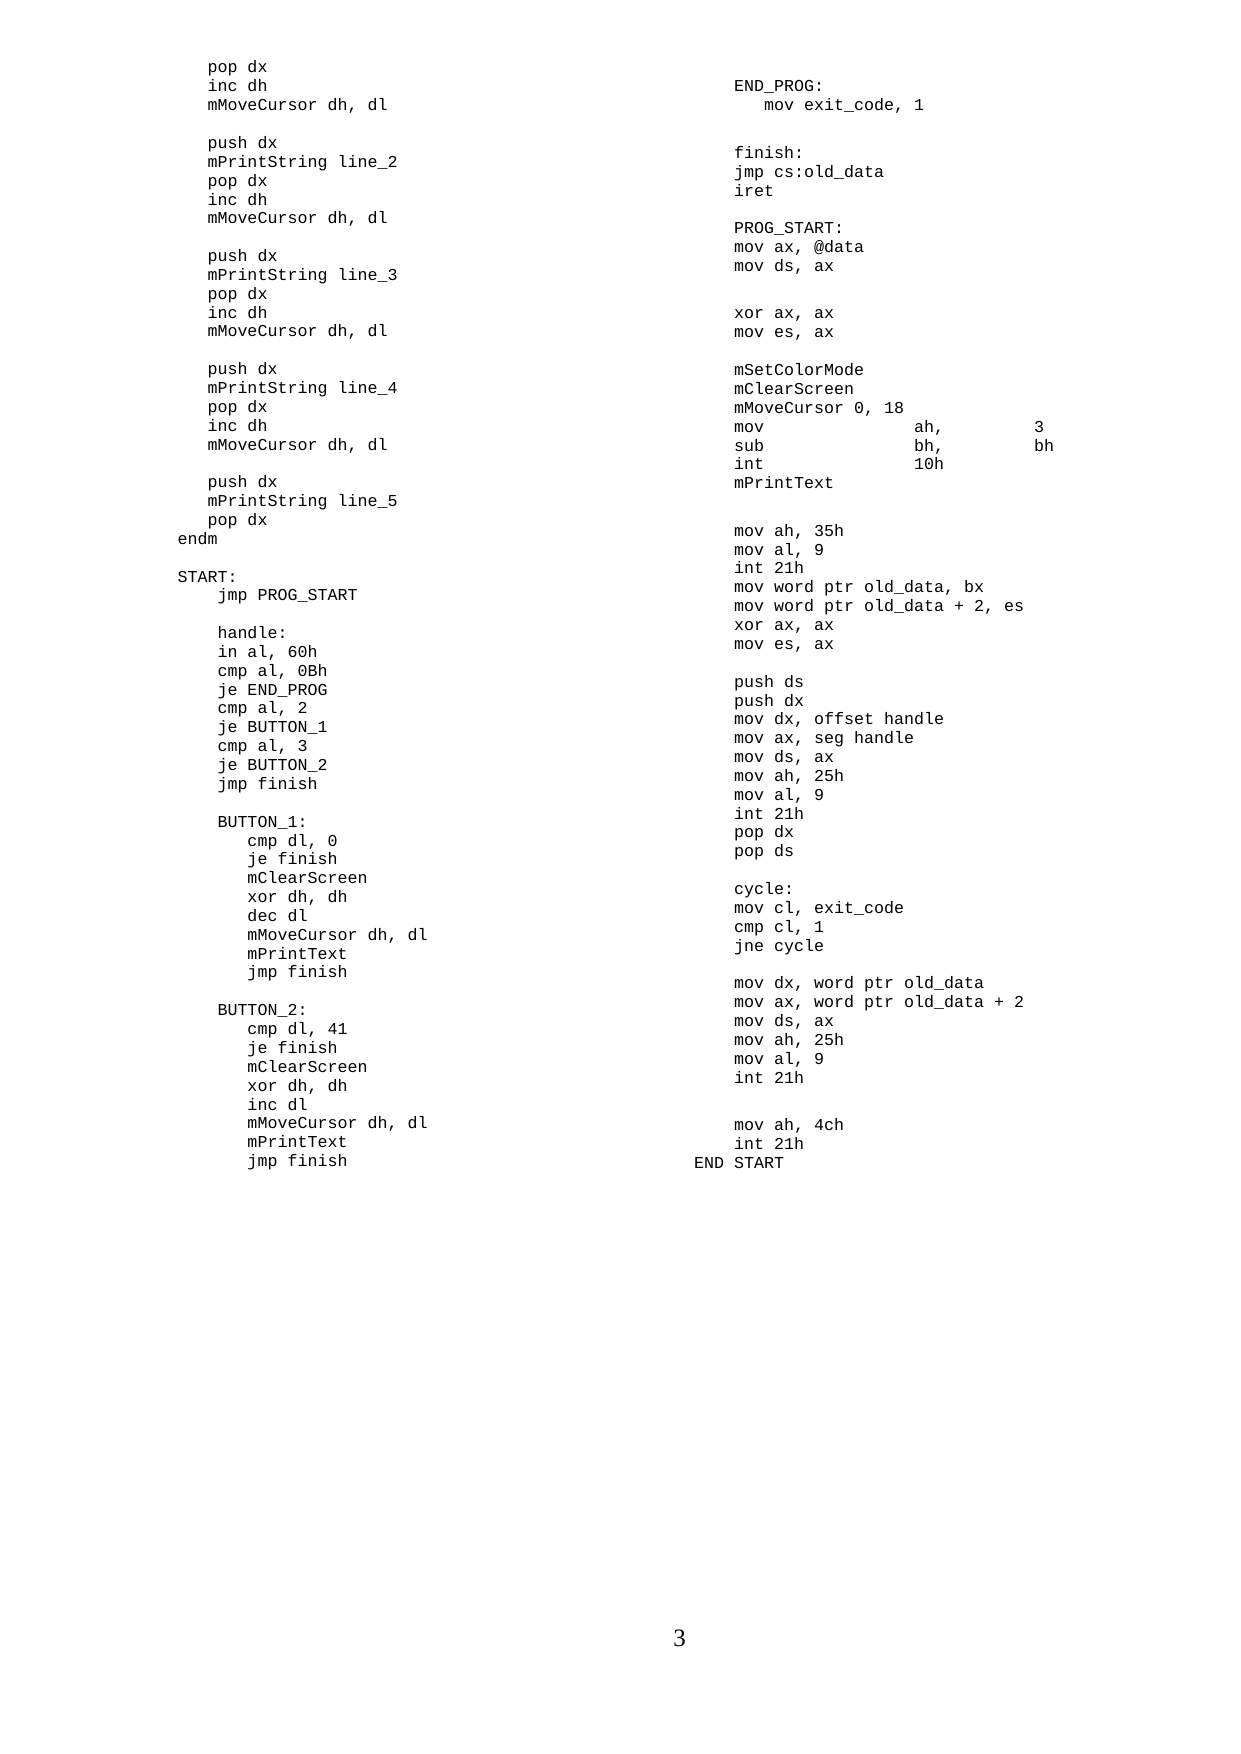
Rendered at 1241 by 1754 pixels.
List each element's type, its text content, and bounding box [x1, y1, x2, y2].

text mov ax, seg handle [694, 730, 1181, 749]
text mov ds, ax [694, 749, 1181, 767]
text pop dx [694, 824, 1181, 843]
text cmp dl, 41 [177, 1021, 664, 1039]
text pop dx [177, 285, 664, 304]
text int 10h [694, 456, 1181, 475]
text mov ah, 25h [694, 1031, 1181, 1050]
text mov ah, 4ch [694, 1117, 1181, 1136]
text mov ah, 35h [694, 522, 1181, 541]
text mPrintText [694, 475, 1181, 494]
text push dx [694, 692, 1181, 711]
text pop dx [177, 59, 664, 78]
text inc dh [177, 417, 664, 436]
text mMoveCursor dh, dl [177, 926, 664, 945]
text int 21h [694, 1069, 1181, 1088]
text cmp dl, 0 [177, 832, 664, 851]
text xor dh, dh [177, 889, 664, 907]
text mPrintString line_5 [177, 493, 664, 512]
text cmp al, 0Bh [177, 662, 664, 681]
text mClearScreen [177, 1058, 664, 1077]
text jmp finish [177, 776, 664, 794]
text BUTTON_1: [177, 813, 664, 832]
text int 21h [694, 805, 1181, 824]
text xor ax, ax [694, 617, 1181, 636]
text mPrintString line_4 [177, 379, 664, 398]
text mov ds, ax [694, 257, 1181, 276]
text mMoveCursor dh, dl [177, 97, 664, 116]
text mMoveCursor dh, dl [177, 436, 664, 455]
text dec dl [177, 907, 664, 926]
text inc dl [177, 1096, 664, 1115]
text cmp al, 3 [177, 738, 664, 757]
text push dx [177, 474, 664, 493]
text mov ds, ax [694, 1013, 1181, 1031]
text je BUTTON_1 [177, 719, 664, 738]
text PROG_START: [694, 220, 1181, 239]
text je finish [177, 1039, 664, 1058]
text mMoveCursor 0, 18 [694, 399, 1181, 418]
text int 21h [694, 560, 1181, 579]
text iret [694, 182, 1181, 201]
text xor ax, ax [694, 305, 1181, 324]
text inc dh [177, 78, 664, 97]
text jne cycle [694, 937, 1181, 956]
text je finish [177, 851, 664, 870]
text mPrintString line_3 [177, 266, 664, 285]
text mClearScreen [694, 381, 1181, 399]
text pop dx [177, 172, 664, 191]
text cmp cl, 1 [694, 918, 1181, 937]
text mClearScreen [177, 870, 664, 889]
text push dx [177, 361, 664, 379]
text mov al, 9 [694, 1050, 1181, 1069]
text pop dx [177, 512, 664, 530]
text mPrintText [177, 1134, 664, 1153]
text push dx [177, 248, 664, 266]
text inc dh [177, 304, 664, 323]
text handle: [177, 625, 664, 643]
text mPrintString line_2 [177, 153, 664, 172]
text mov word ptr old_data, bx [694, 579, 1181, 598]
text mov al, 9 [694, 541, 1181, 560]
text je BUTTON_2 [177, 757, 664, 776]
text END START [694, 1154, 1181, 1173]
text pop ds [694, 843, 1181, 862]
text jmp PROG_START [177, 587, 664, 606]
text mPrintText [177, 945, 664, 964]
text in al, 60h [177, 643, 664, 662]
text cmp al, 2 [177, 700, 664, 719]
text jmp cs:old_data [694, 163, 1181, 182]
text xor dh, dh [177, 1077, 664, 1096]
text finish: [694, 144, 1181, 163]
text BUTTON_2: [177, 1002, 664, 1021]
text push ds [694, 673, 1181, 692]
text je END_PROG [177, 681, 664, 700]
text mov ah, 3 [694, 418, 1181, 437]
text mov cl, exit_code [694, 899, 1181, 918]
text mov exit_code, 1 [694, 97, 1181, 116]
text mov ax, word ptr old_data + 2 [694, 994, 1181, 1013]
text mov dx, word ptr old_data [694, 975, 1181, 994]
text mov es, ax [694, 324, 1181, 343]
text pop dx [177, 398, 664, 417]
text mov es, ax [694, 636, 1181, 654]
text int 21h [694, 1136, 1181, 1154]
text mov ax, @data [694, 239, 1181, 257]
text sub bh, bh [694, 437, 1181, 456]
text inc dh [177, 191, 664, 210]
text mov dx, offset handle [694, 711, 1181, 730]
text mMoveCursor dh, dl [177, 323, 664, 342]
text START: [177, 568, 664, 587]
text cycle: [694, 881, 1181, 899]
text endm [177, 530, 664, 549]
text mMoveCursor dh, dl [177, 1115, 664, 1134]
text mMoveCursor dh, dl [177, 210, 664, 229]
text push dx [177, 134, 664, 153]
text jmp finish [177, 964, 664, 983]
text jmp finish [177, 1153, 664, 1171]
text mov ah, 25h [694, 767, 1181, 786]
text END_PROG: [694, 78, 1181, 97]
text mov word ptr old_data + 2, es [694, 598, 1181, 617]
text mov al, 9 [694, 786, 1181, 805]
text mSetColorMode [694, 362, 1181, 381]
